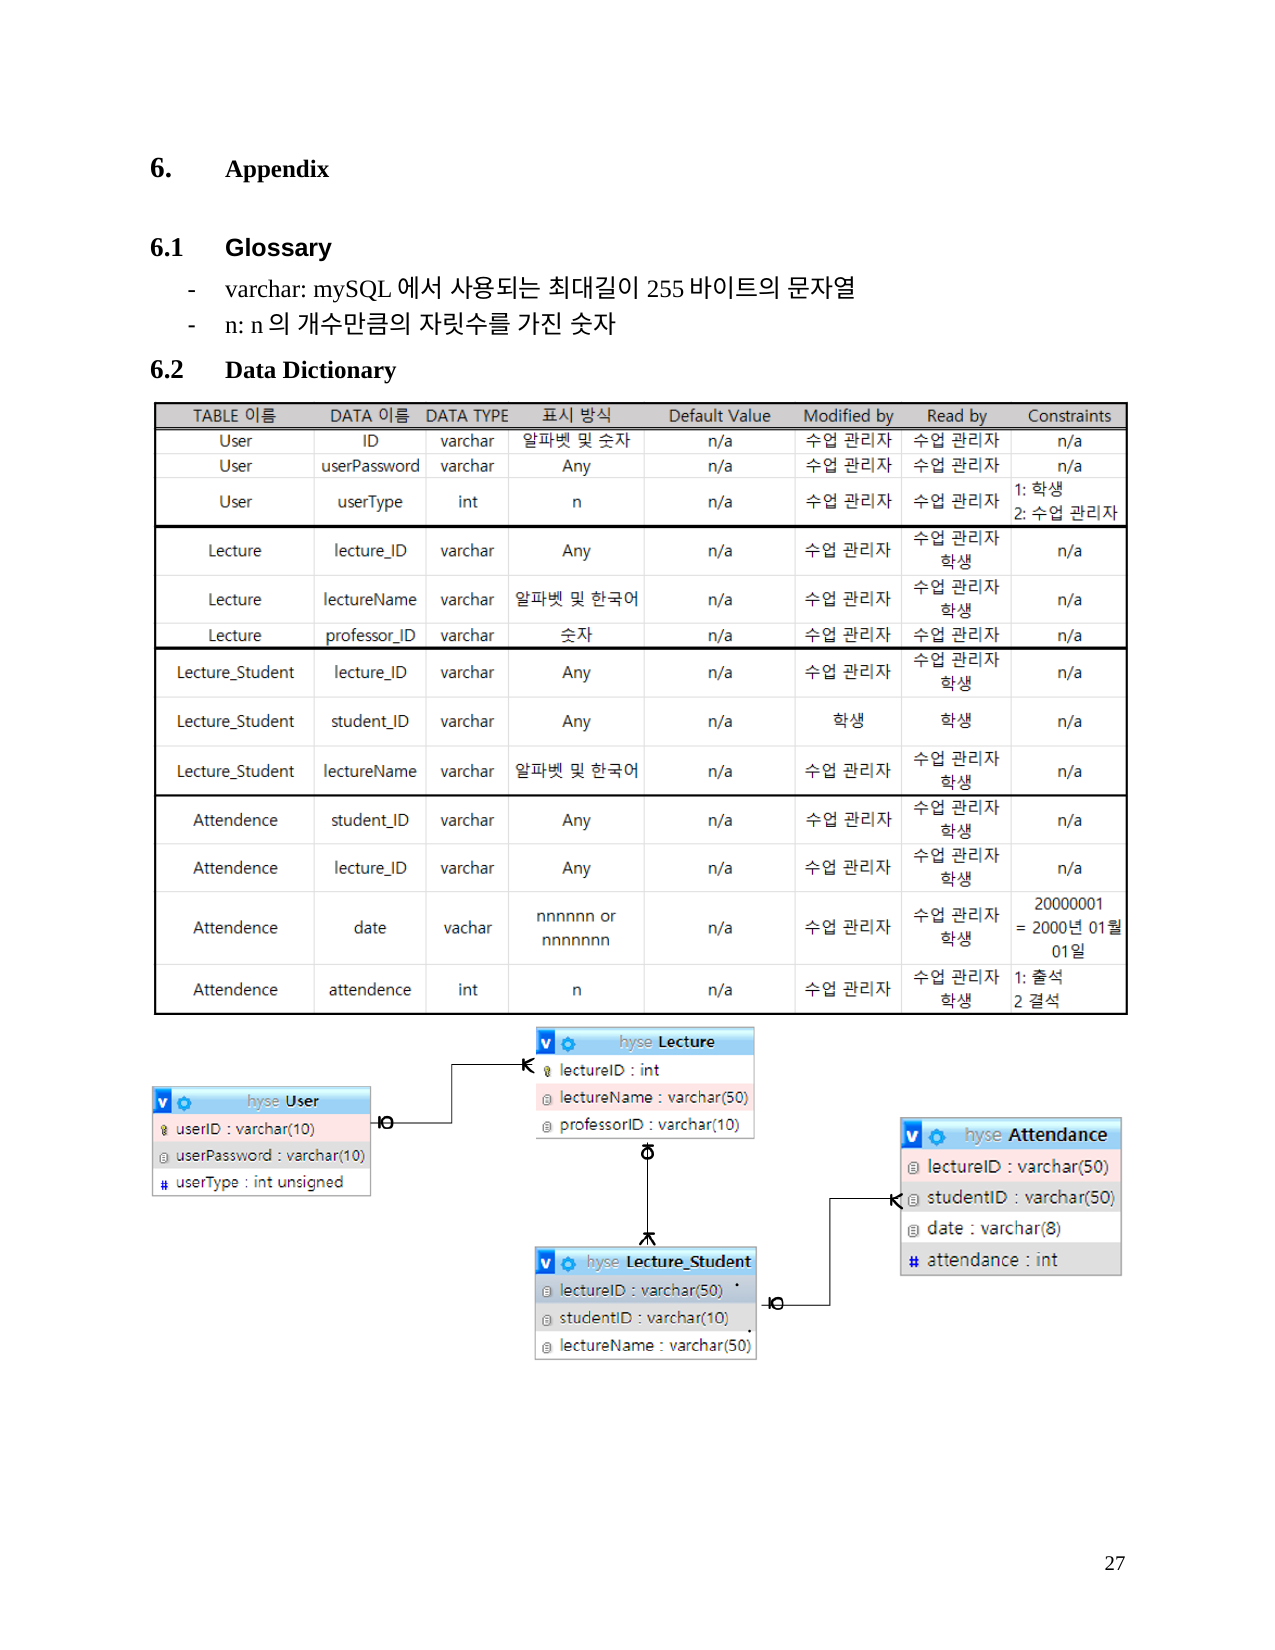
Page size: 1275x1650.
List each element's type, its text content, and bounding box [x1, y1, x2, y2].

list Glossary [150, 231, 1125, 262]
list Data Dictionary [150, 353, 1125, 384]
list varchar: mySQL에서 사용되는 최대길이 255바이트의 문자열 [187, 268, 1125, 305]
list Appendix [150, 150, 1125, 183]
list n: n의 개수만큼의 자릿수를 가진 숫자 [187, 305, 1125, 341]
picture [153, 401, 1129, 1015]
picture [150, 1017, 1125, 1364]
